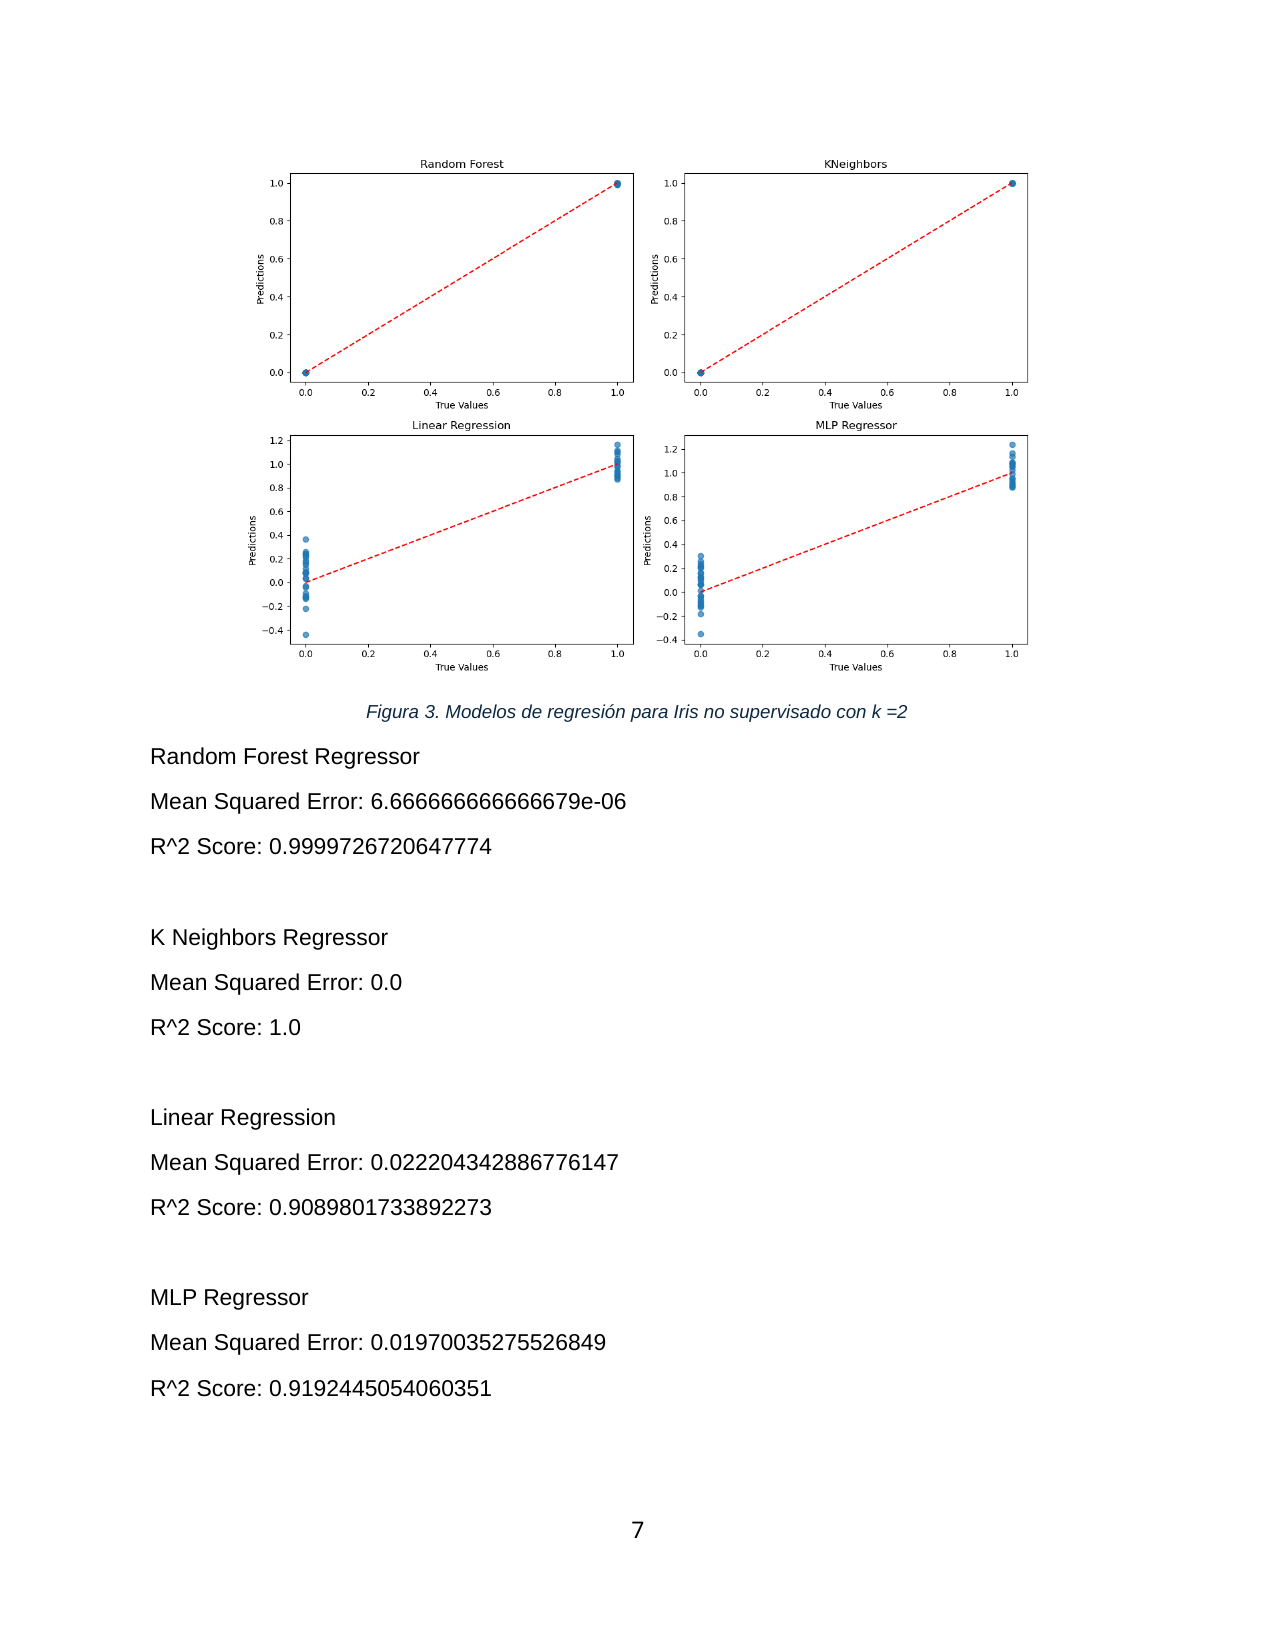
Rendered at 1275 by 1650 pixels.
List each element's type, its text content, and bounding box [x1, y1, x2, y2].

text R^2 Score: 0.9192445054060351 [150, 1374, 1125, 1401]
text Linear Regression [150, 1104, 1125, 1130]
picture [238, 150, 1037, 682]
text K Neighbors Regressor [150, 923, 1125, 950]
text Figura 3. Modelos de regresión para Iris no supervisado con k =2 [150, 701, 1125, 722]
text R^2 Score: 1.0 [150, 1014, 1125, 1040]
text Mean Squared Error: 6.666666666666679e-06 [150, 788, 1125, 814]
text R^2 Score: 0.9089801733892273 [150, 1194, 1125, 1220]
text Mean Squared Error: 0.01970035275526849 [150, 1329, 1125, 1356]
text Random Forest Regressor [150, 743, 1125, 769]
text R^2 Score: 0.9999726720647774 [150, 833, 1125, 859]
text Mean Squared Error: 0.022204342886776147 [150, 1149, 1125, 1175]
text MLP Regressor [150, 1284, 1125, 1311]
text Mean Squared Error: 0.0 [150, 968, 1125, 995]
